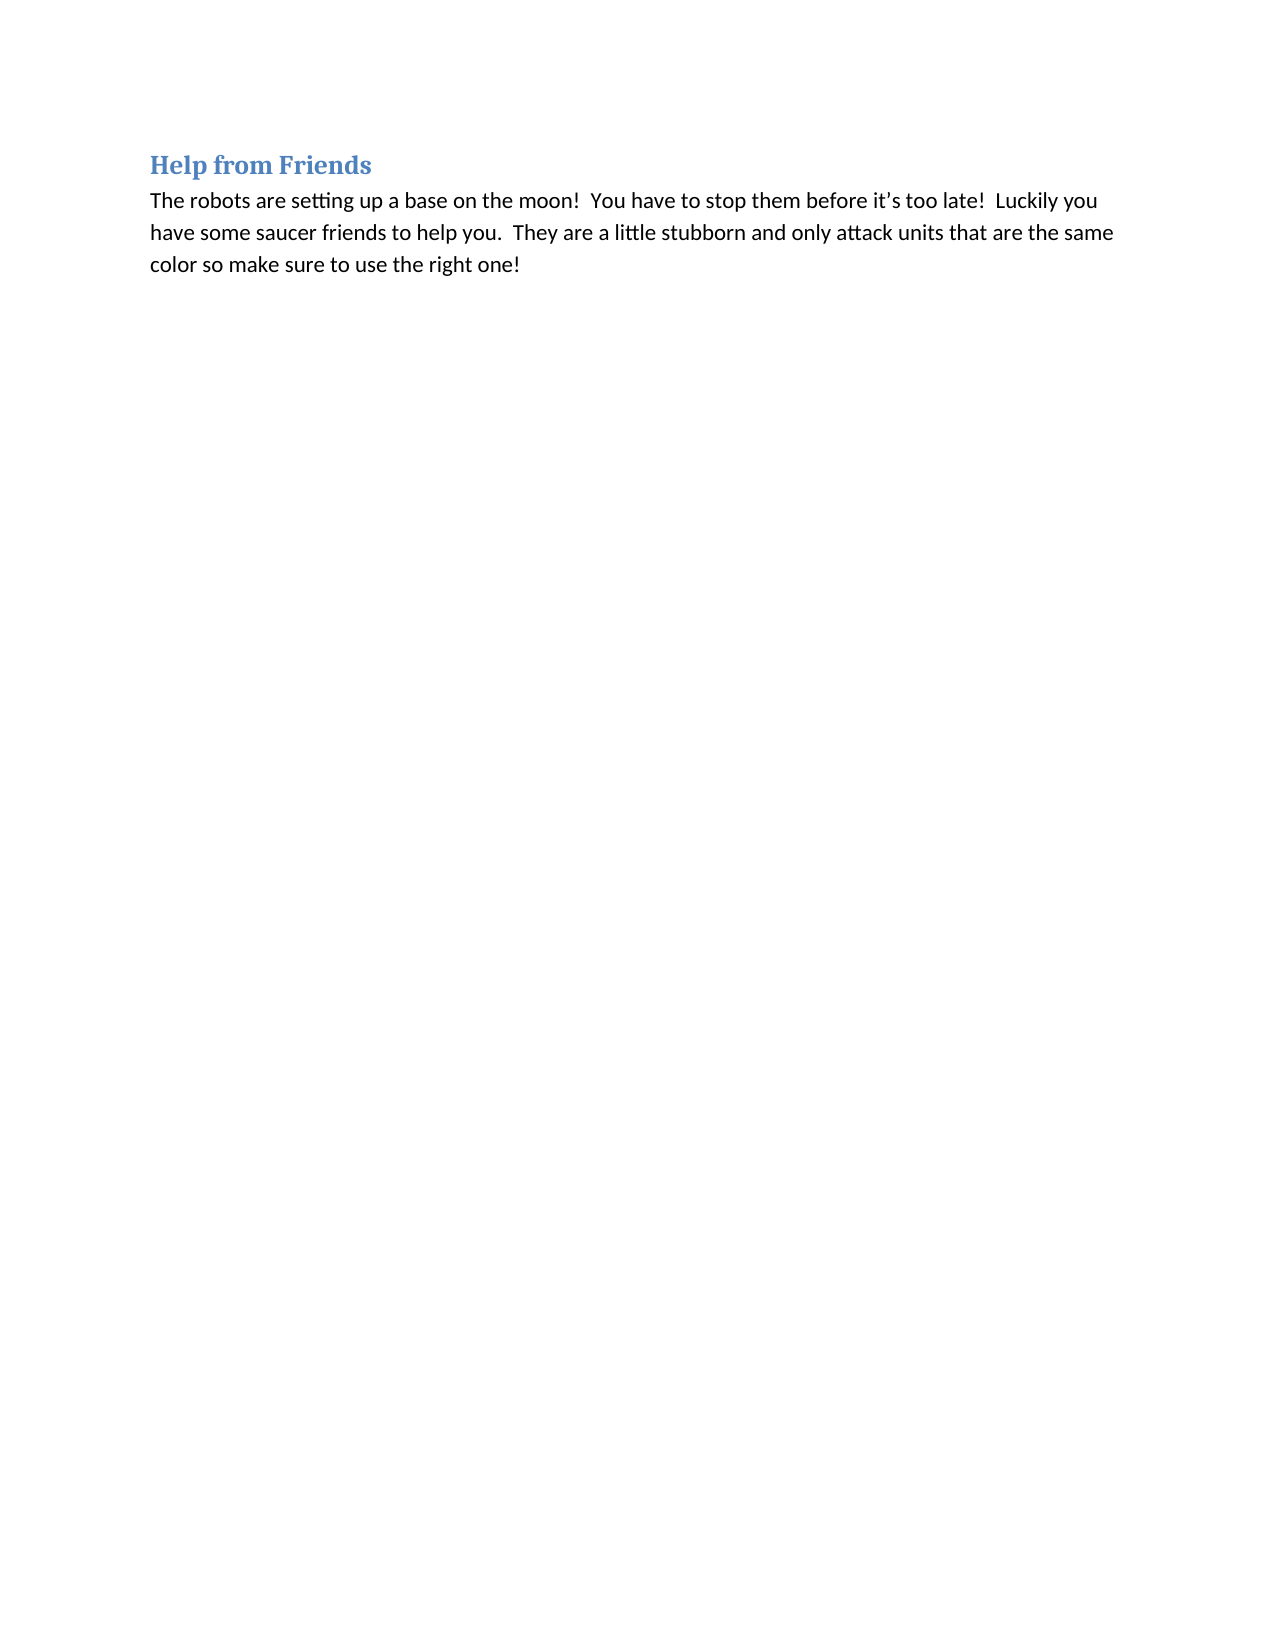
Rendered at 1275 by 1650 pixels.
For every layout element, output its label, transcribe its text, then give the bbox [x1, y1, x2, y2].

text The robots are setting up a base on the moon! You have to stop them before it’s too late! Luckily you have some saucer friends to help you. They are a little stubborn and only attack units that are the same color so make sure to use the right one! [150, 186, 1125, 278]
subtitle Help from Friends [150, 150, 1125, 181]
